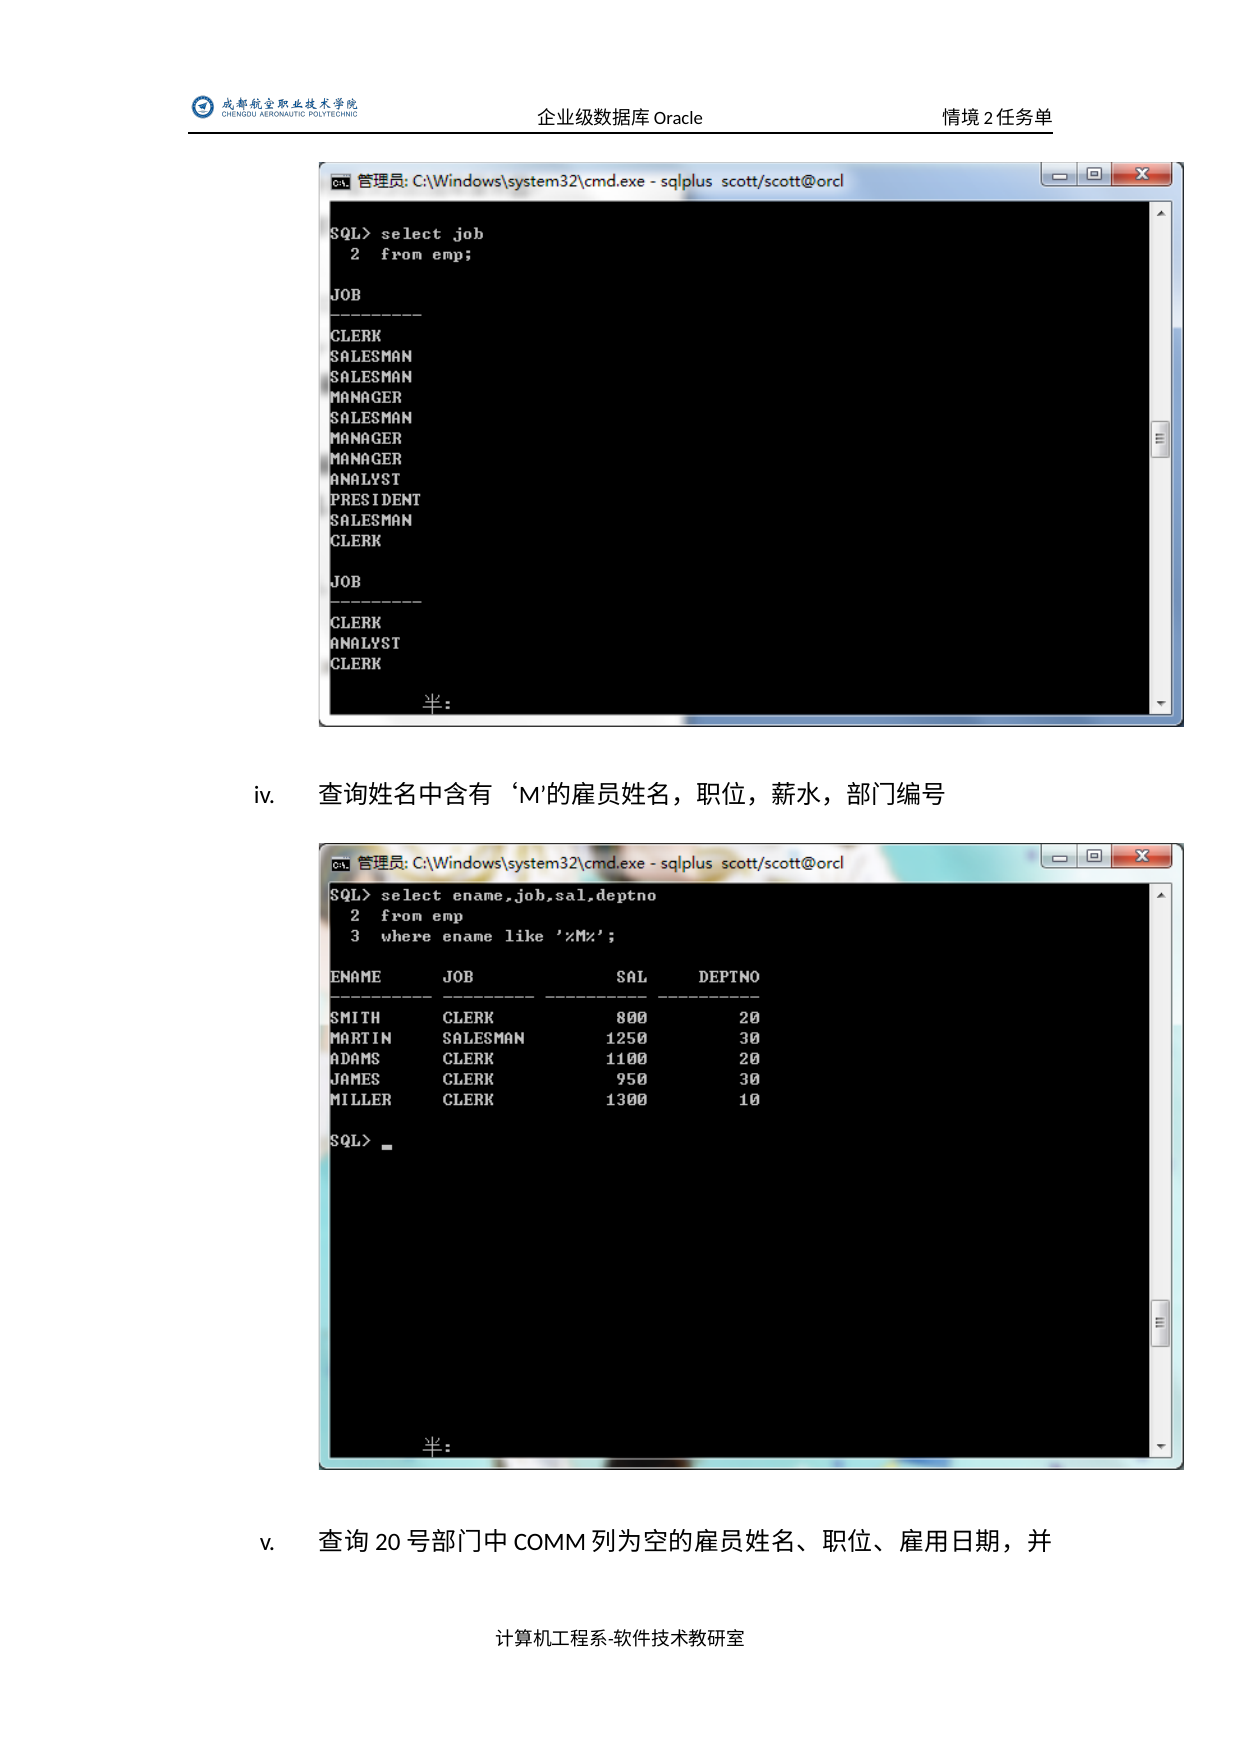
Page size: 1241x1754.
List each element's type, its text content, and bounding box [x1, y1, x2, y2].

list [275, 1507, 1053, 1572]
picture [318, 162, 1184, 727]
picture [318, 843, 1184, 1470]
picture [187, 88, 368, 125]
list 查询姓名中含有‘M’的雇员姓名，职位，薪水，部门编号 [275, 760, 1053, 825]
